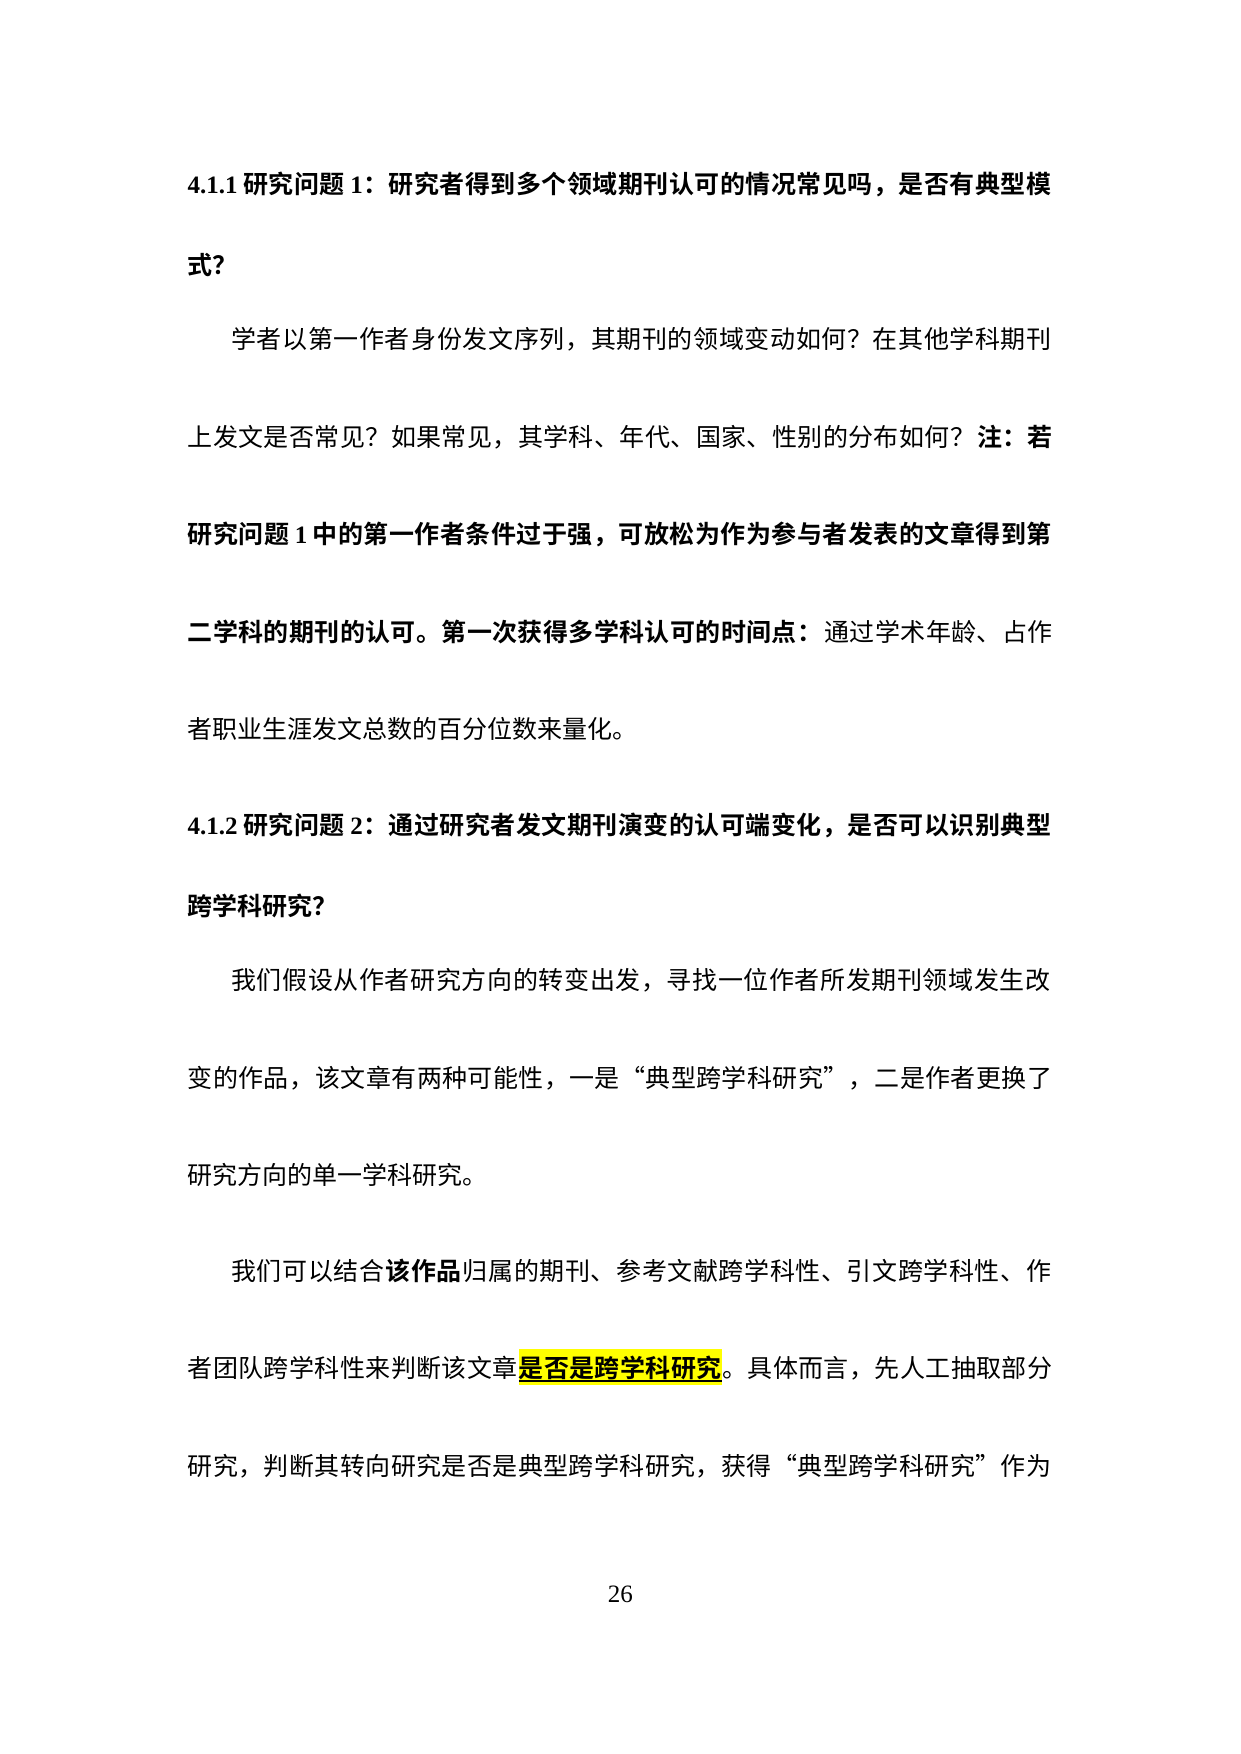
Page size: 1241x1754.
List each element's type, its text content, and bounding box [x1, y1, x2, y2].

text 学者以第一作者身份发文序列，其期刊的领域变动如何？在其他学科期刊上发文是否常见？如果常见，其学科、年代、国家、性别的分布如何？注：若研究问题1中的第一作者条件过于强，可放松为作为参与者发表的文章得到第二学科的期刊的认可。第一次获得多学科认可的时间点：通过学术年龄、占作者职业生涯发文总数的百分位数来量化。 [187, 305, 1053, 760]
subtitle 4.1.2研究问题2：通过研究者发文期刊演变的认可端变化，是否可以识别典型跨学科研究？ [187, 791, 1053, 937]
subtitle 4.1.1研究问题1：研究者得到多个领域期刊认可的情况常见吗，是否有典型模式？ [187, 150, 1053, 296]
text 我们假设从作者研究方向的转变出发，寻找一位作者所发期刊领域发生改变的作品，该文章有两种可能性，一是“典型跨学科研究”，二是作者更换了研究方向的单一学科研究。 [187, 946, 1053, 1206]
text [187, 1237, 1053, 1497]
